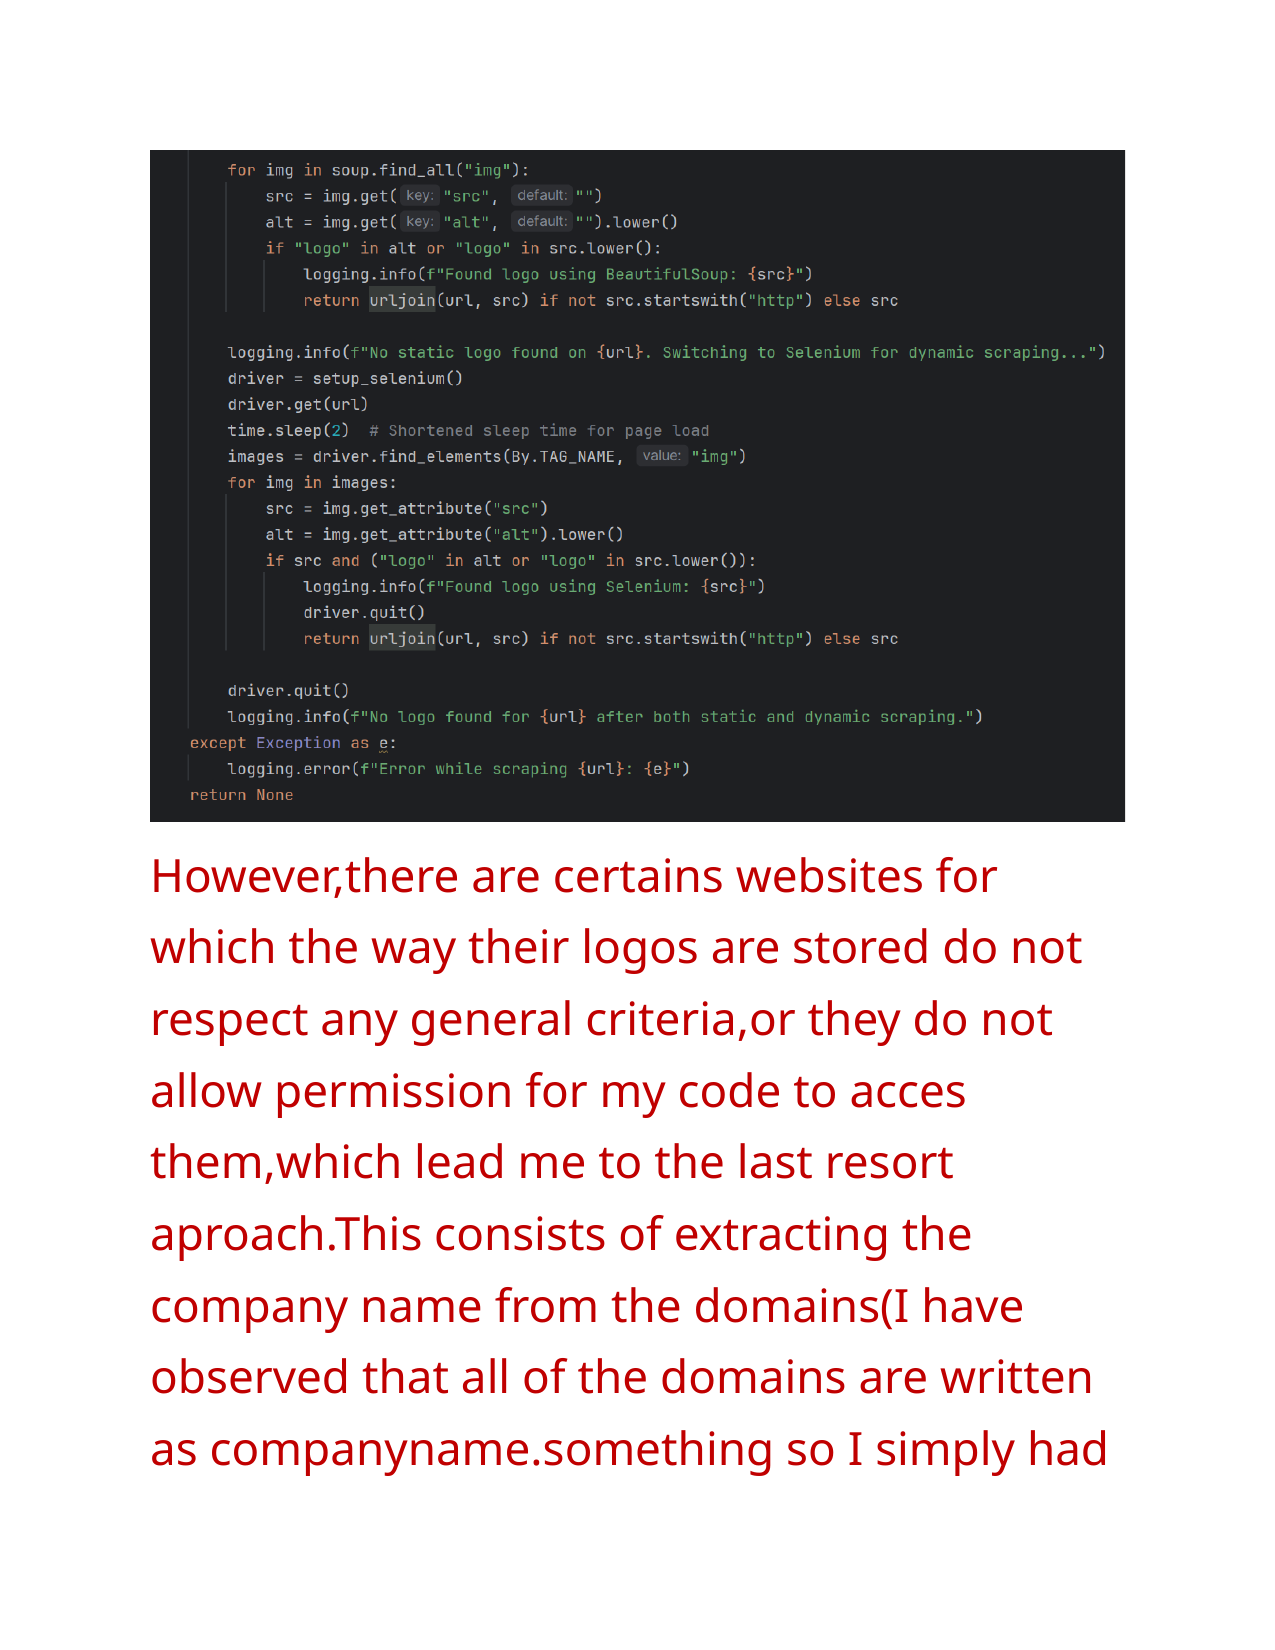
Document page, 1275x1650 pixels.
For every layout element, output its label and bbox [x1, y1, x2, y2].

text [150, 843, 1125, 1479]
picture [150, 150, 1125, 822]
